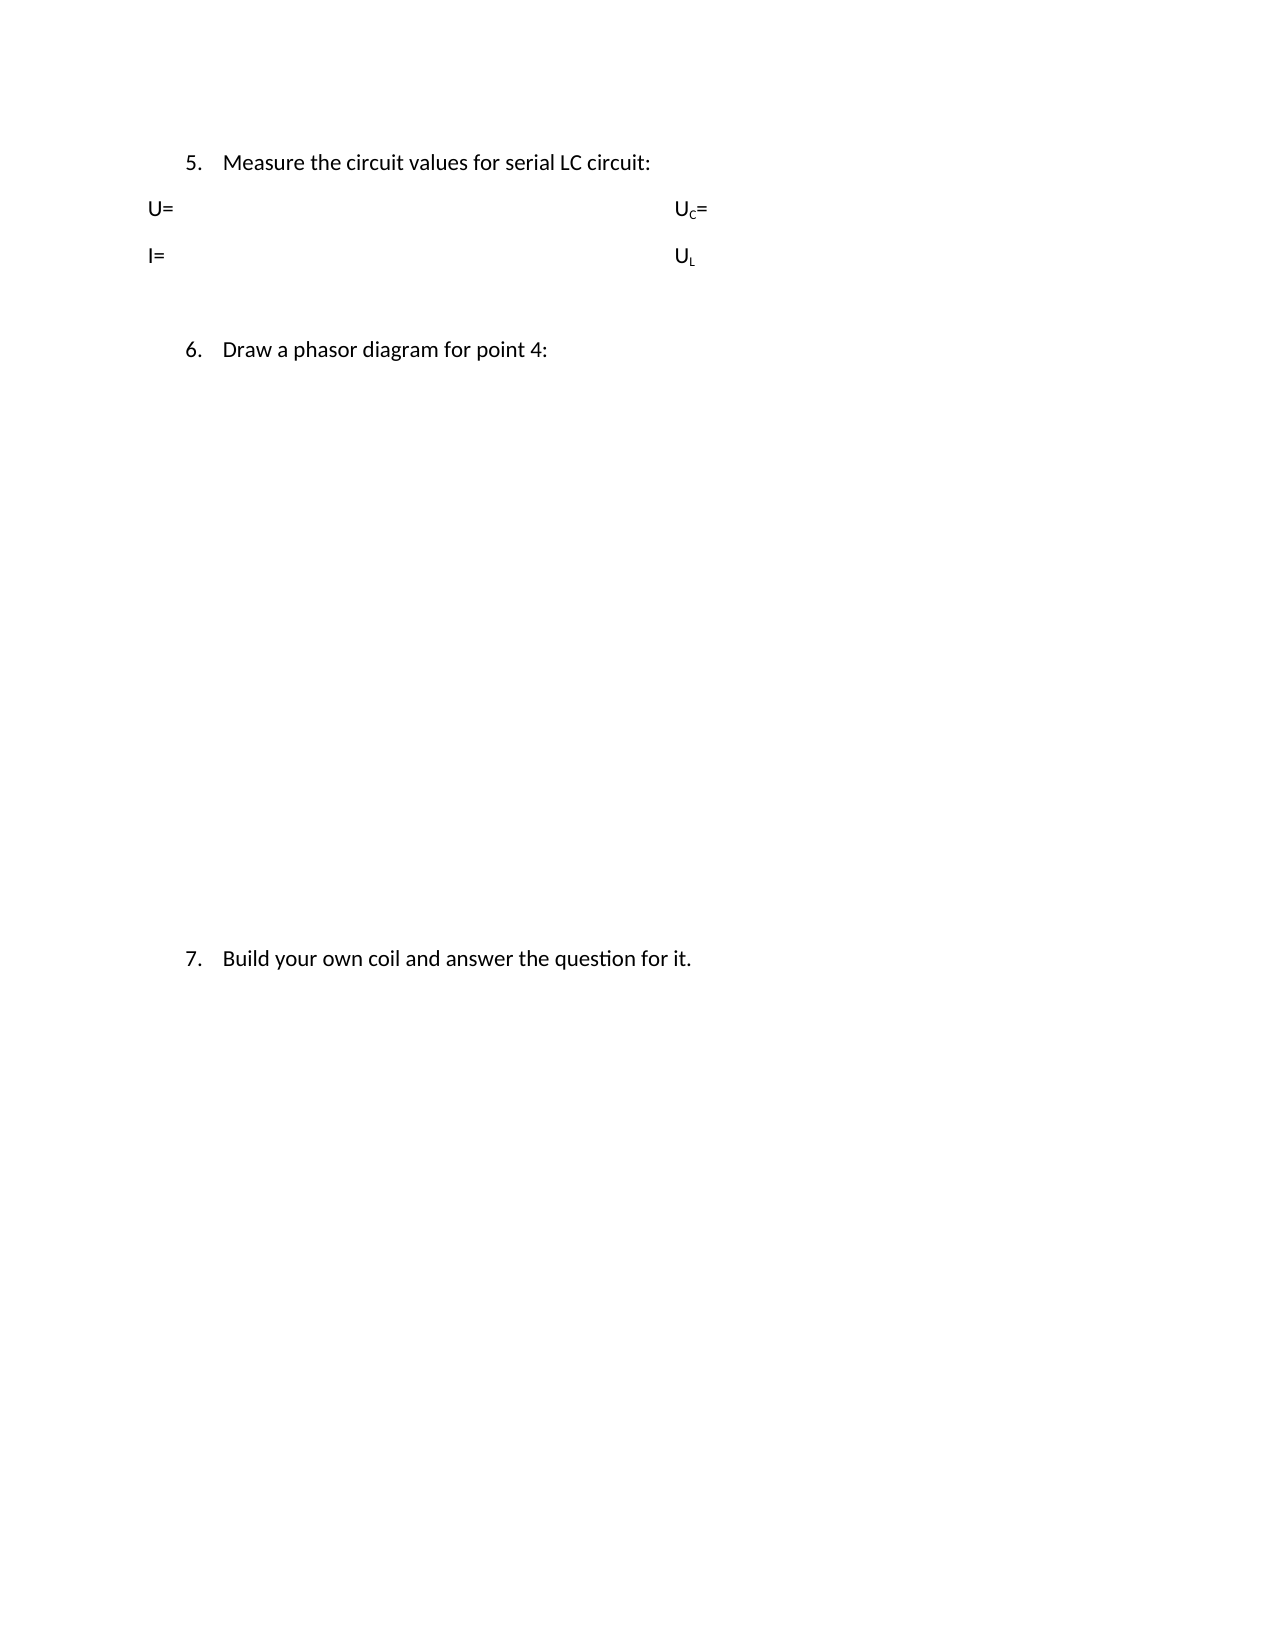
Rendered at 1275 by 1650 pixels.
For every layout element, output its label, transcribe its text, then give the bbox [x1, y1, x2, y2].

list Measure the circuit values for serial LC circuit: [185, 148, 1127, 176]
list Draw a phasor diagram for point 4: [185, 335, 1127, 363]
text I= [148, 241, 601, 269]
text UC= [674, 194, 1127, 222]
text UL [674, 241, 1127, 269]
list Build your own coil and answer the question for it. [185, 944, 1127, 972]
text U= [148, 194, 601, 222]
